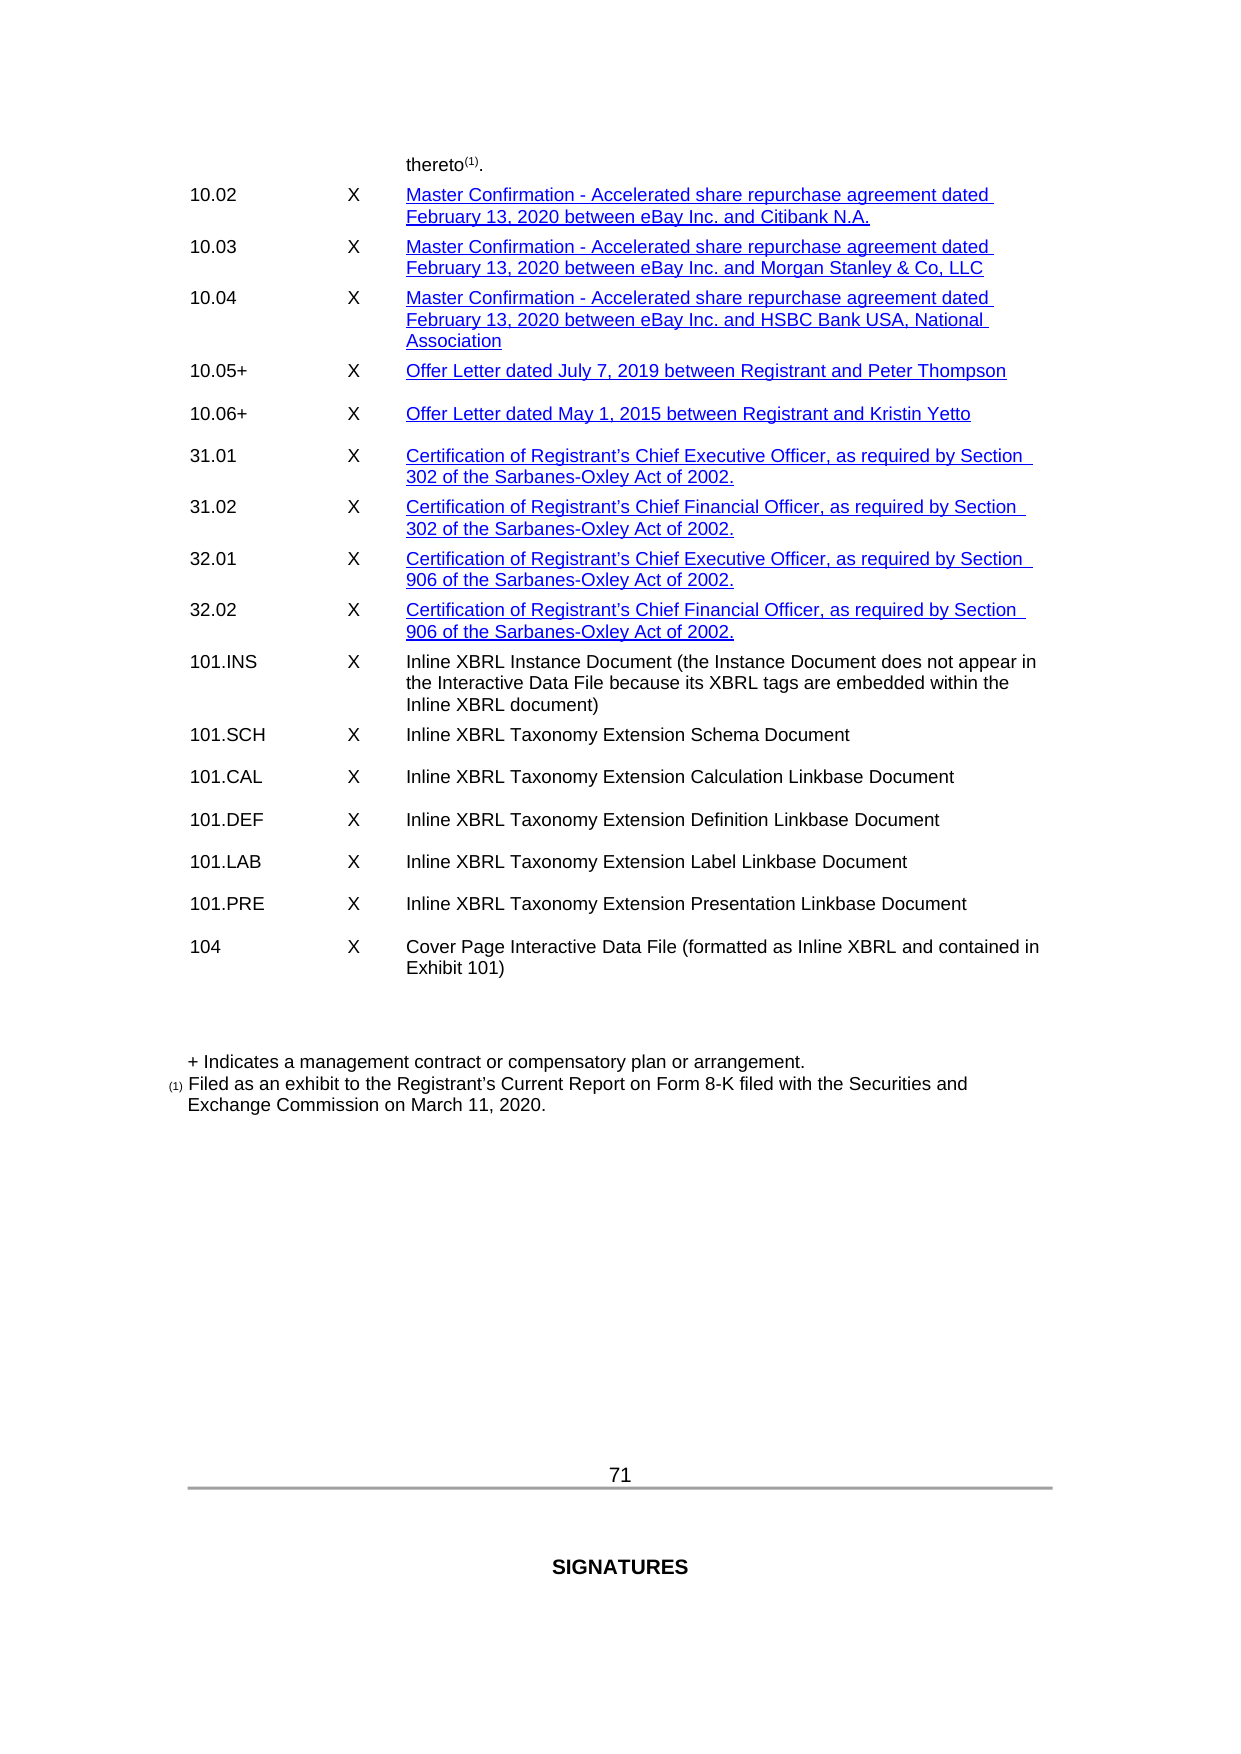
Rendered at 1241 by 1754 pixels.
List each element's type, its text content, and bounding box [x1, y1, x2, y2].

text (1) Filed as an exhibit to the Registrant’s Current Report on Form 8-K filed with the Securities and Exchange Commission on March 11, 2020. [169, 1073, 1053, 1116]
text 71 [187, 1463, 1053, 1486]
text + Indicates a management contract or compensatory plan or arrangement. [187, 1051, 1053, 1073]
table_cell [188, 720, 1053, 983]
text SIGNATURES [187, 1555, 1053, 1579]
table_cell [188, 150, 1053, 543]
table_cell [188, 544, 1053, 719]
